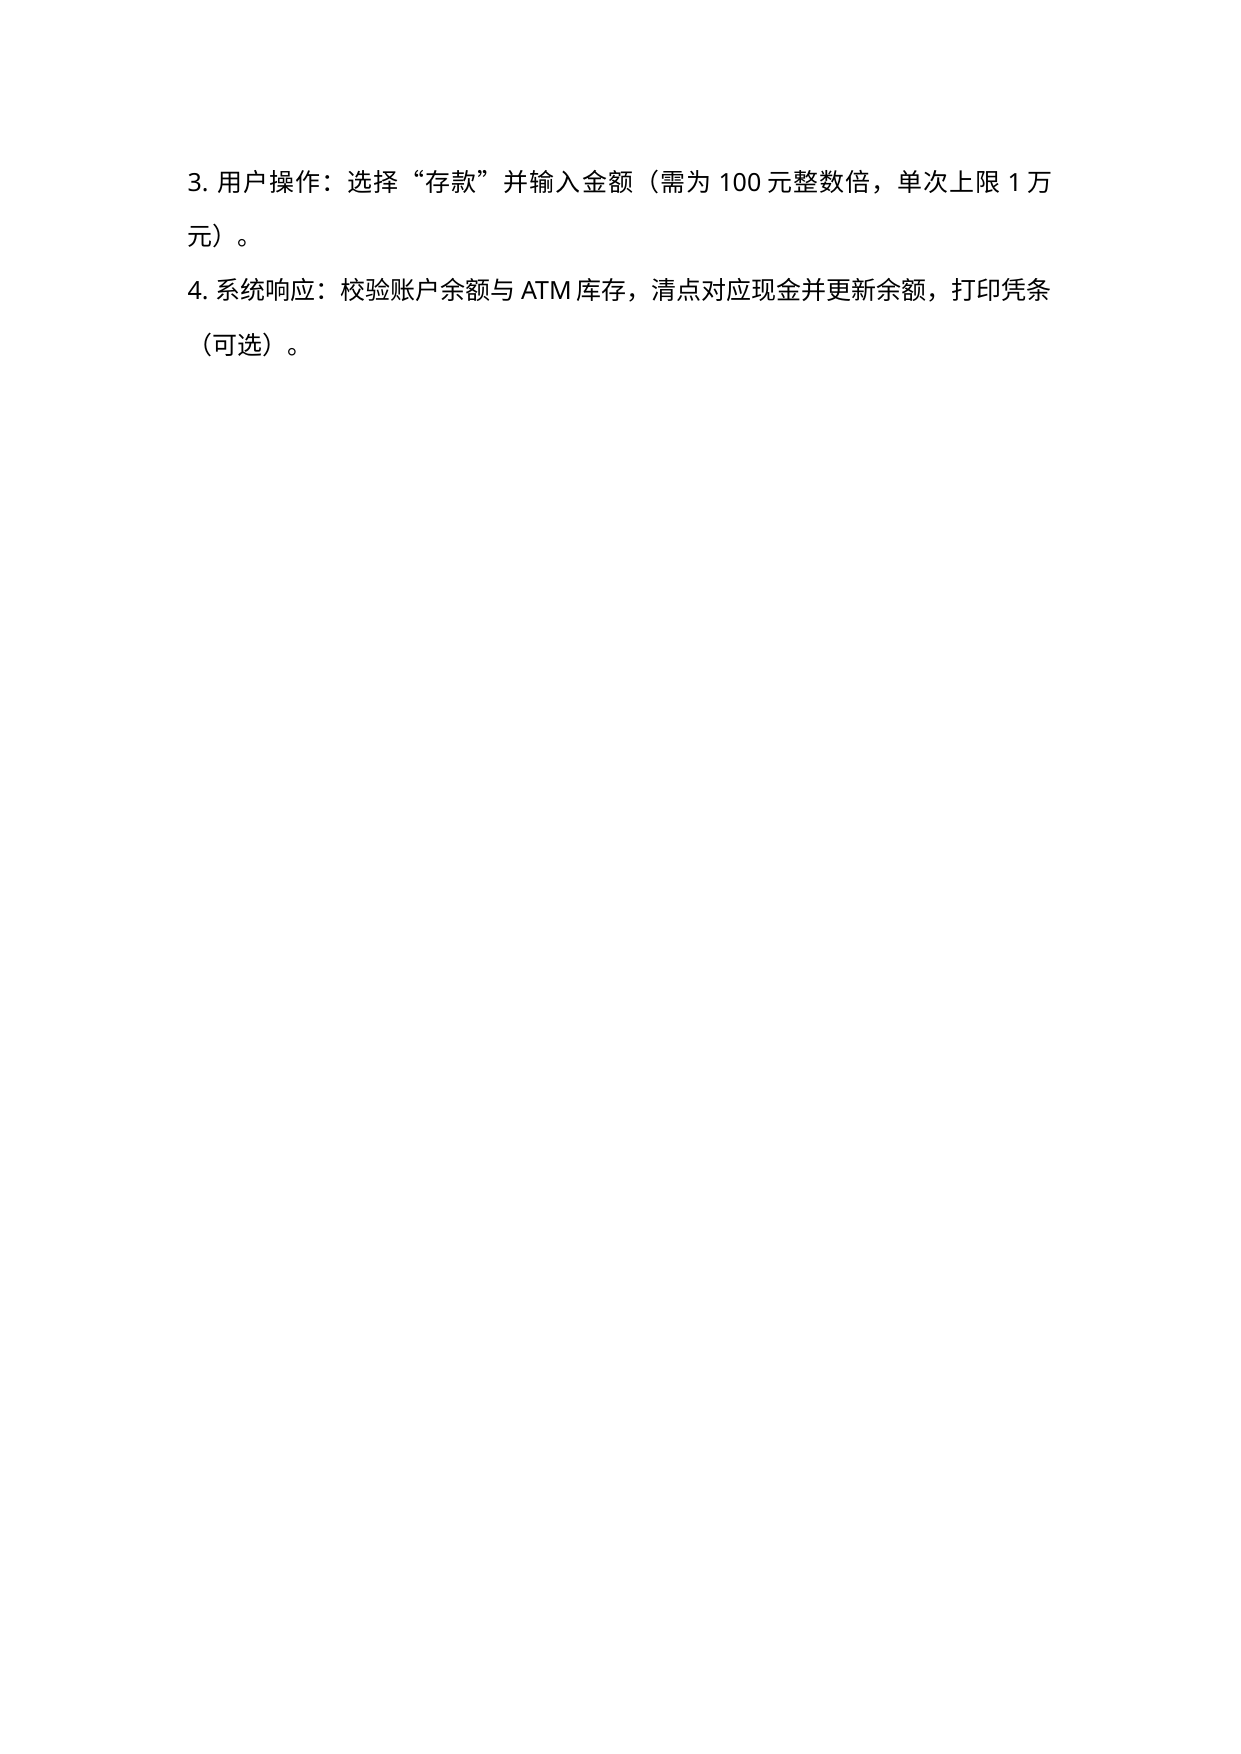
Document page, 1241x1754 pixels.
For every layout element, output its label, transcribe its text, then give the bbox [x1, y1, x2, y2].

text 3. 用户操作：选择“存款”并输入金额（需为100元整数倍，单次上限1万元）。 [187, 162, 1053, 253]
text 4. 系统响应：校验账户余额与ATM库存，清点对应现金并更新余额，打印凭条（可选）。 [187, 271, 1053, 361]
